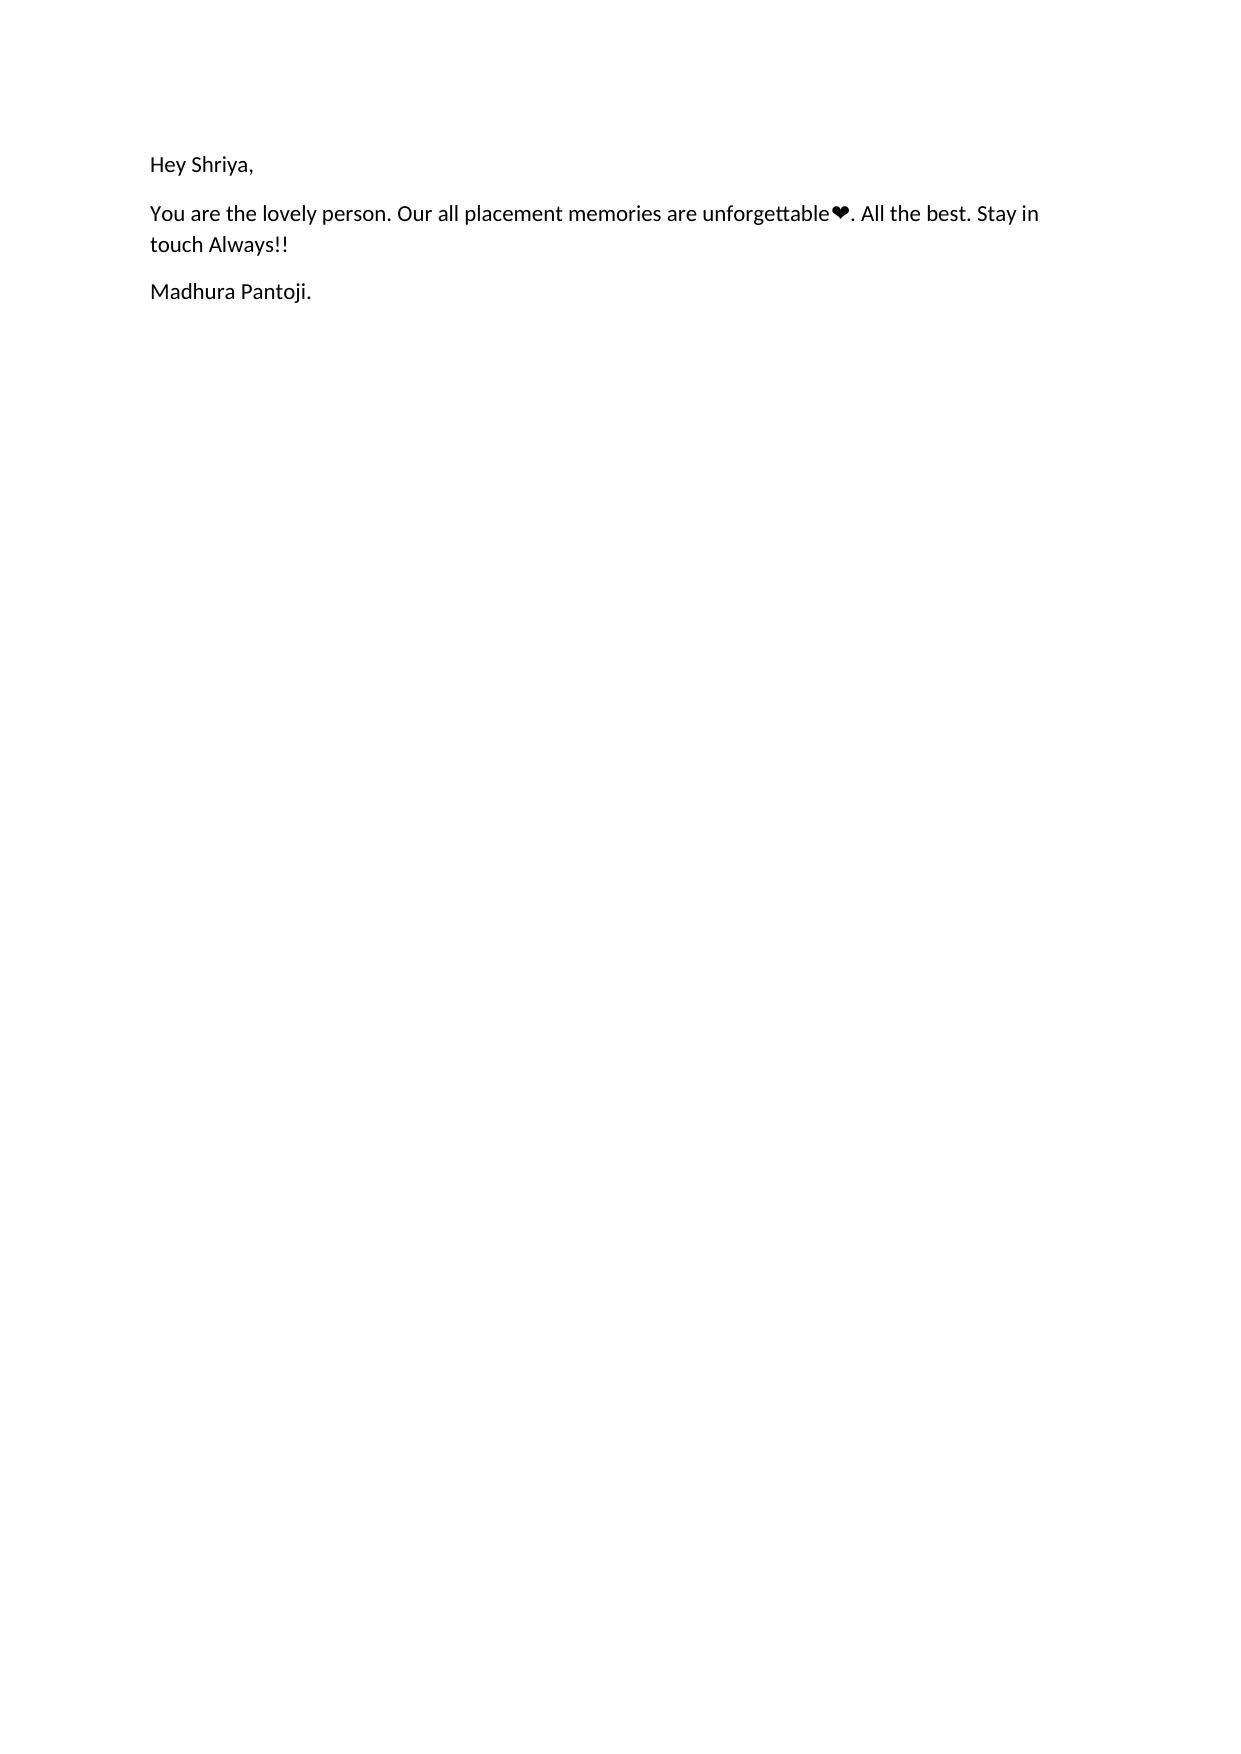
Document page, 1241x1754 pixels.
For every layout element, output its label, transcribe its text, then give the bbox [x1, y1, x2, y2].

text Hey Shriya, [150, 150, 1090, 178]
text Madhura Pantoji. [150, 277, 1090, 305]
text You are the lovely person. Our all placement memories are unforgettable️. All the best. Stay in touch Always!! [150, 197, 1090, 258]
